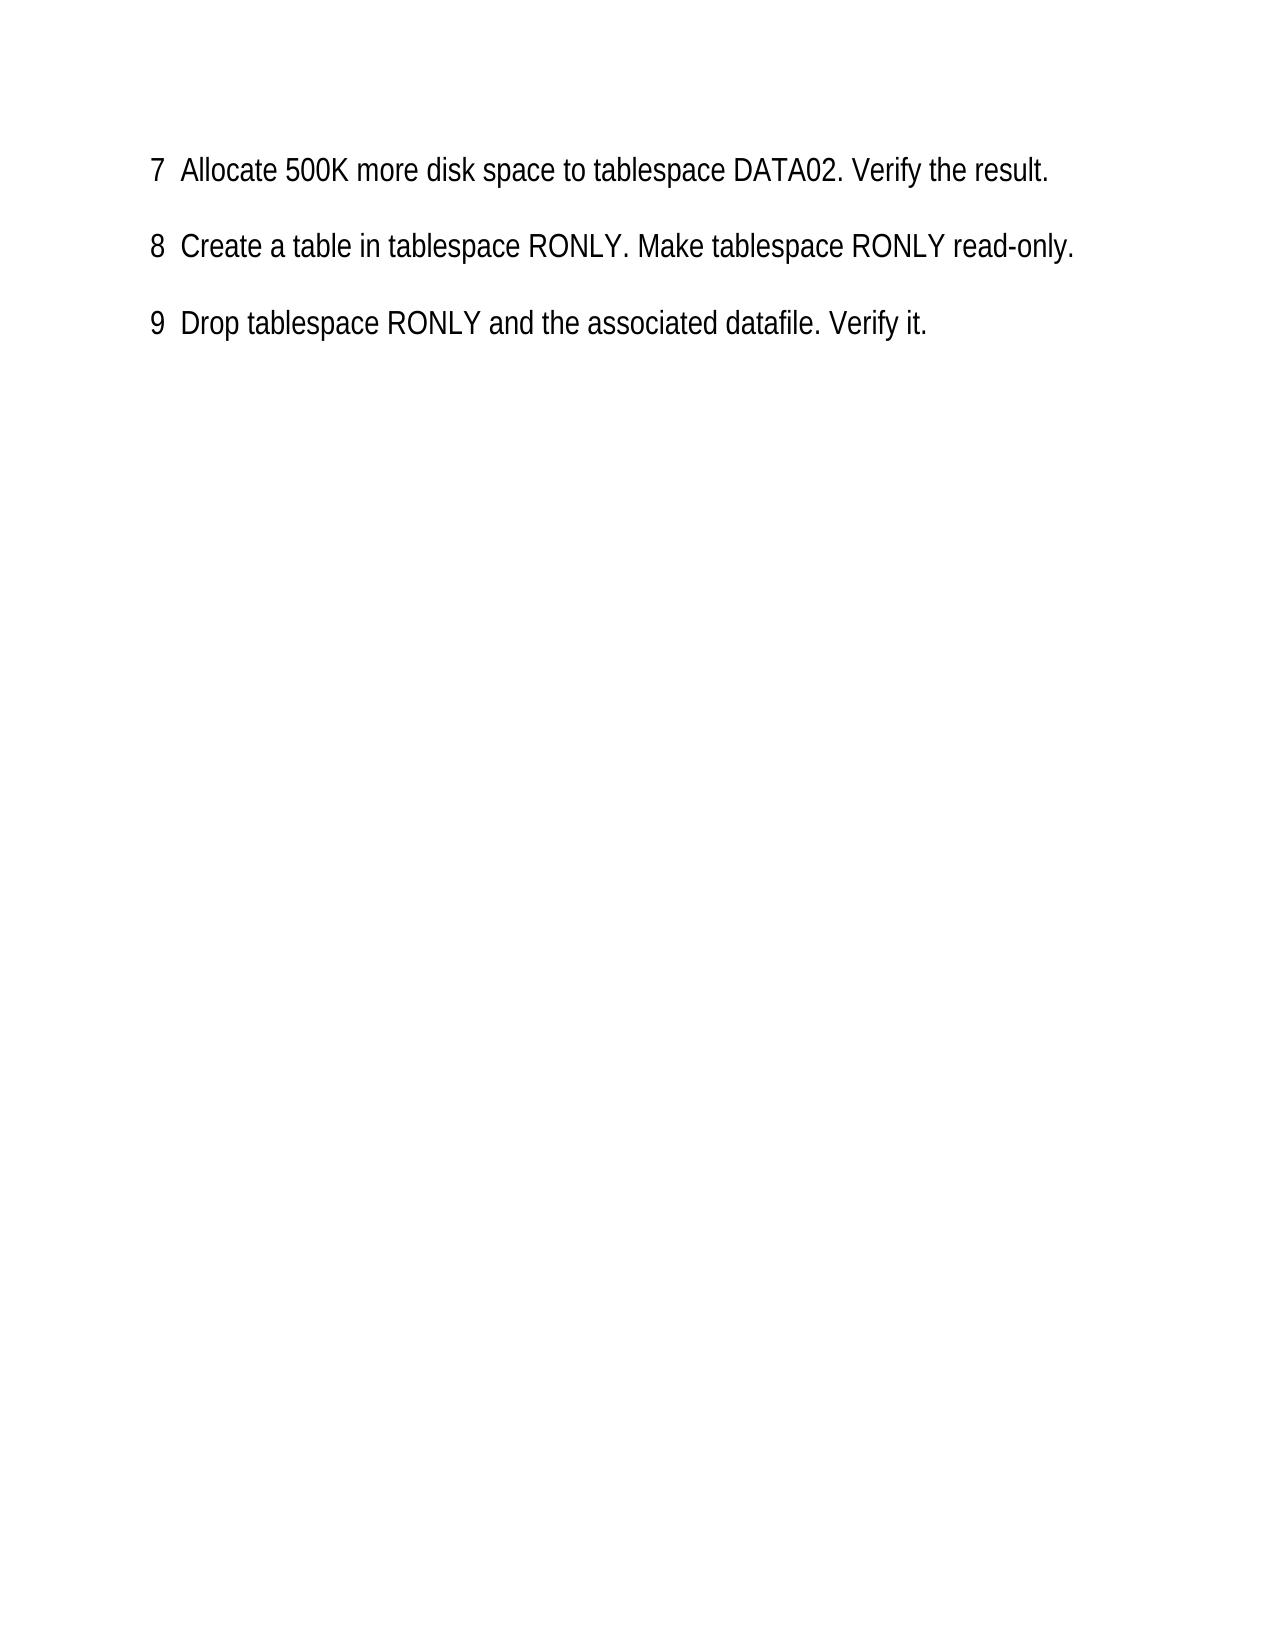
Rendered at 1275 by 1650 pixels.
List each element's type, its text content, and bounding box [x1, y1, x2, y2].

text 8 Create a table in tablespace RONLY. Make tablespace RONLY read-only. [150, 226, 1125, 265]
text 9 Drop tablespace RONLY and the associated datafile. Verify it. [150, 303, 1125, 341]
text 7 Allocate 500K more disk space to tablespace DATA02. Verify the result. [150, 150, 1125, 188]
